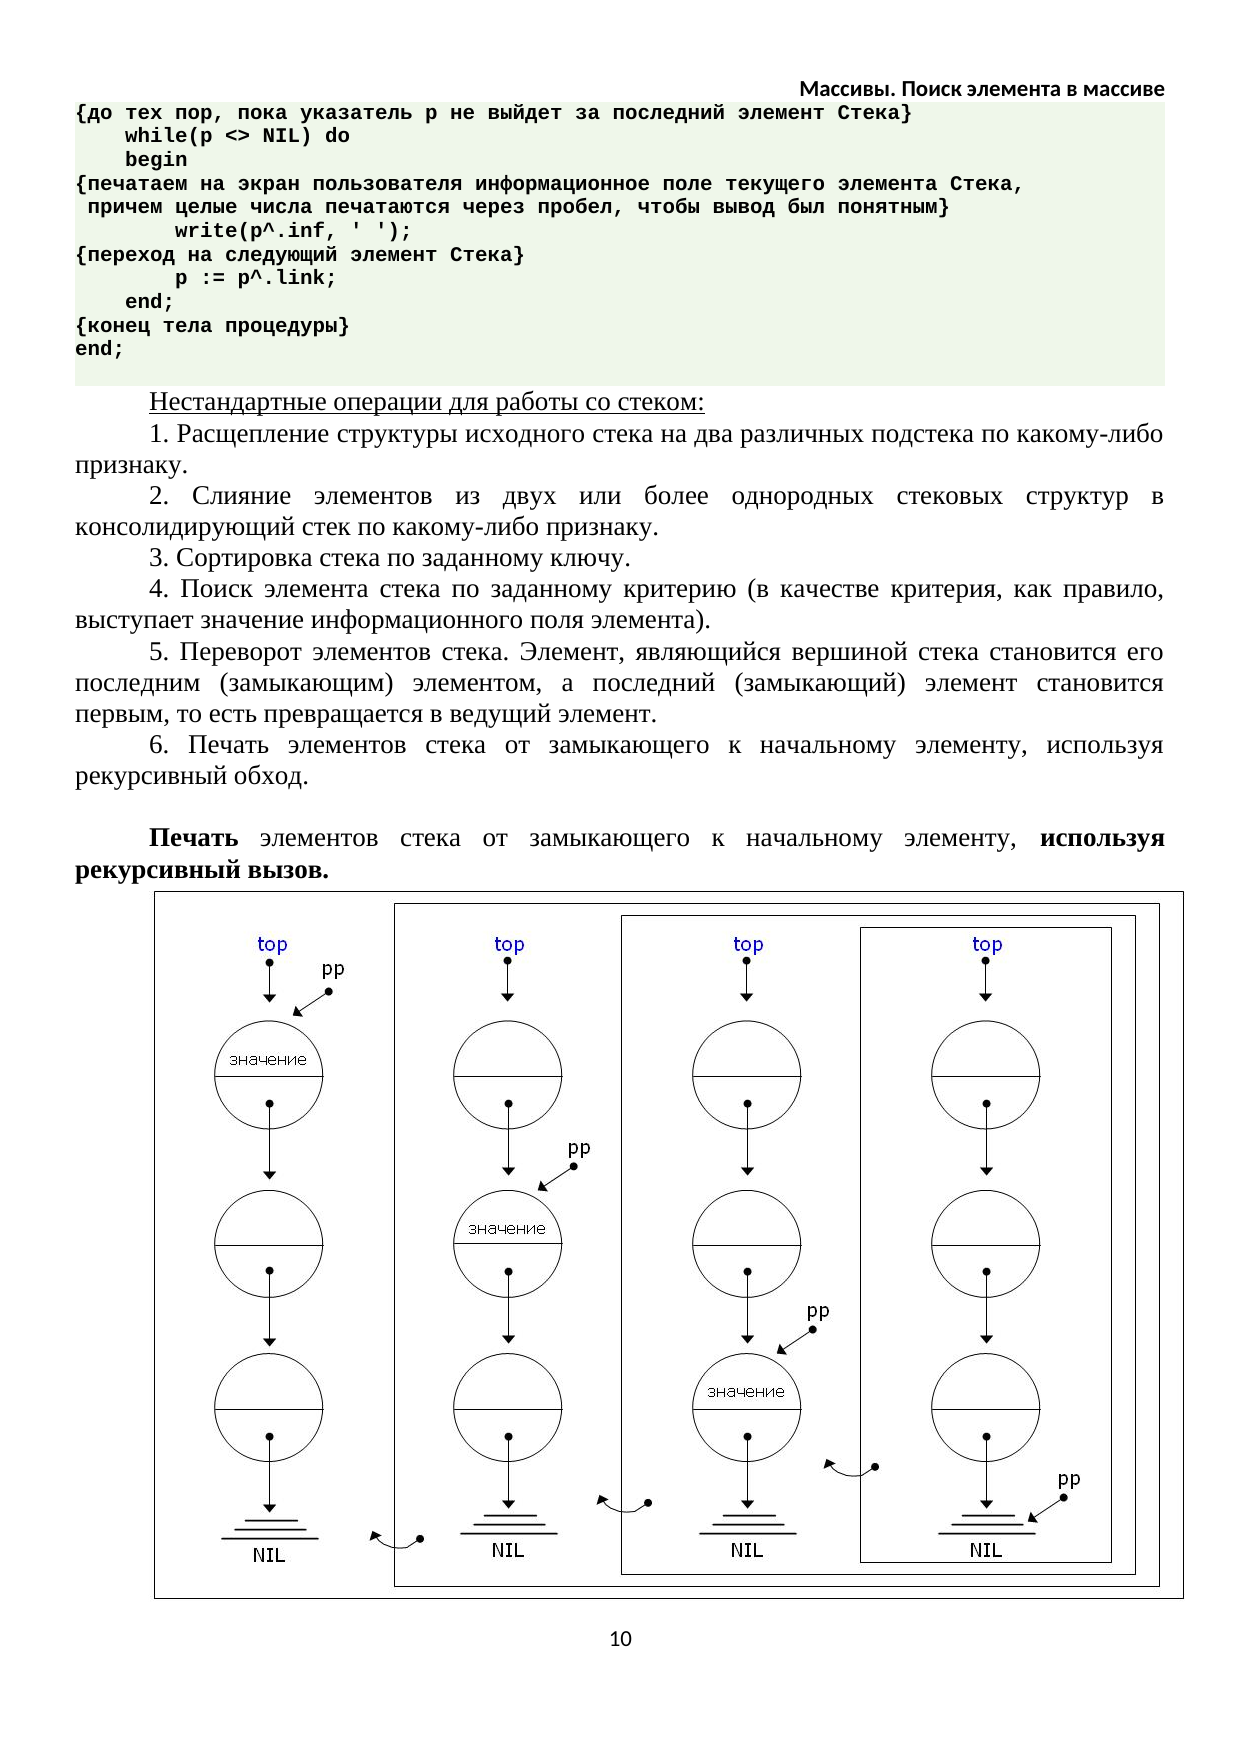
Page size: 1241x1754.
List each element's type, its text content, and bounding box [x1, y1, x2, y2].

text 6. Печать элементов стека от замыкающего к начальному элементу, используя рекурсивный обход. [75, 728, 1165, 790]
text {до тех пор, пока указатель р не выйдет за последний элемент Стека} [75, 102, 1165, 125]
text Нестандартные операции для работы со стеком: [75, 386, 1165, 417]
text begin [75, 149, 1165, 173]
text write(p^.inf, ' '); [75, 220, 1165, 244]
text 5. Переворот элементов стека. Элемент, являющийся вершиной стека становится его последним (замыкающим) элементом, а последний (замыкающий) элемент становится первым, то есть превращается в ведущий элемент. [75, 635, 1165, 728]
text 3. Сортировка стека по заданному ключу. [75, 541, 1165, 572]
text while(p <> NIL) do [75, 125, 1165, 149]
text 4. Поиск элемента стека по заданному критерию (в качестве критерия, как правило, выступает значение информационного поля элемента). [75, 572, 1165, 635]
text {переход на следующий элемент Стека} [75, 244, 1165, 267]
text p := p^.link; [75, 267, 1165, 291]
text 1. Расщепление структуры исходного стека на два различных подстека по какому-либо признаку. [75, 417, 1165, 479]
text причем целые числа печатаются через пробел, чтобы вывод был понятным} [75, 196, 1165, 220]
text Печать элементов стека от замыкающего к начальному элементу, используя рекурсивный вызов. [75, 822, 1165, 884]
text {конец тела процедуры} [75, 314, 1165, 338]
text end; [75, 338, 1165, 362]
text {печатаем на экран пользователя информационное поле текущего элемента Стека, [75, 173, 1165, 196]
text end; [75, 291, 1165, 314]
picture [148, 883, 1187, 1602]
text 2. Слияние элементов из двух или более однородных стековых структур в консолидирующий стек по какому-либо признаку. [75, 479, 1165, 541]
